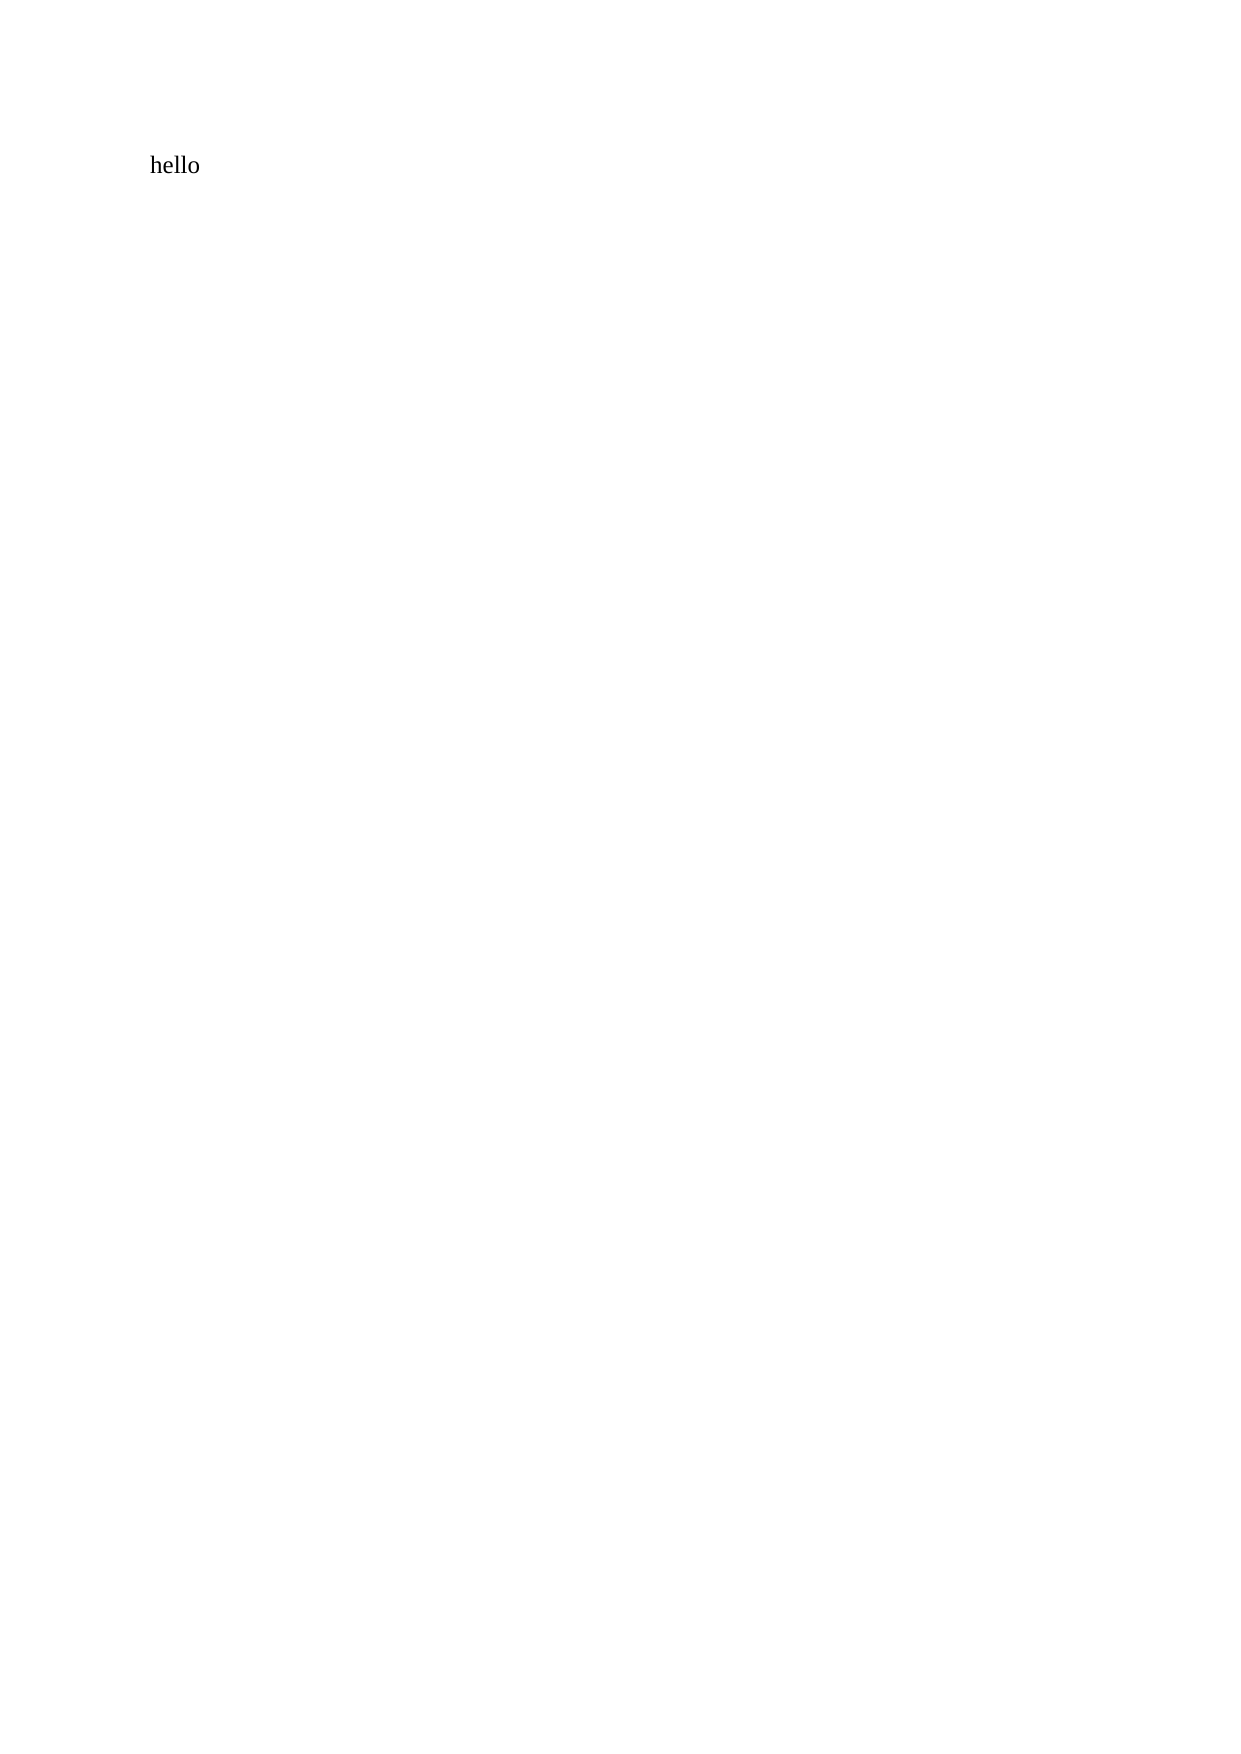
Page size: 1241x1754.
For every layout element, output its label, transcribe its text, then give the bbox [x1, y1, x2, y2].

text hello [150, 150, 1090, 179]
